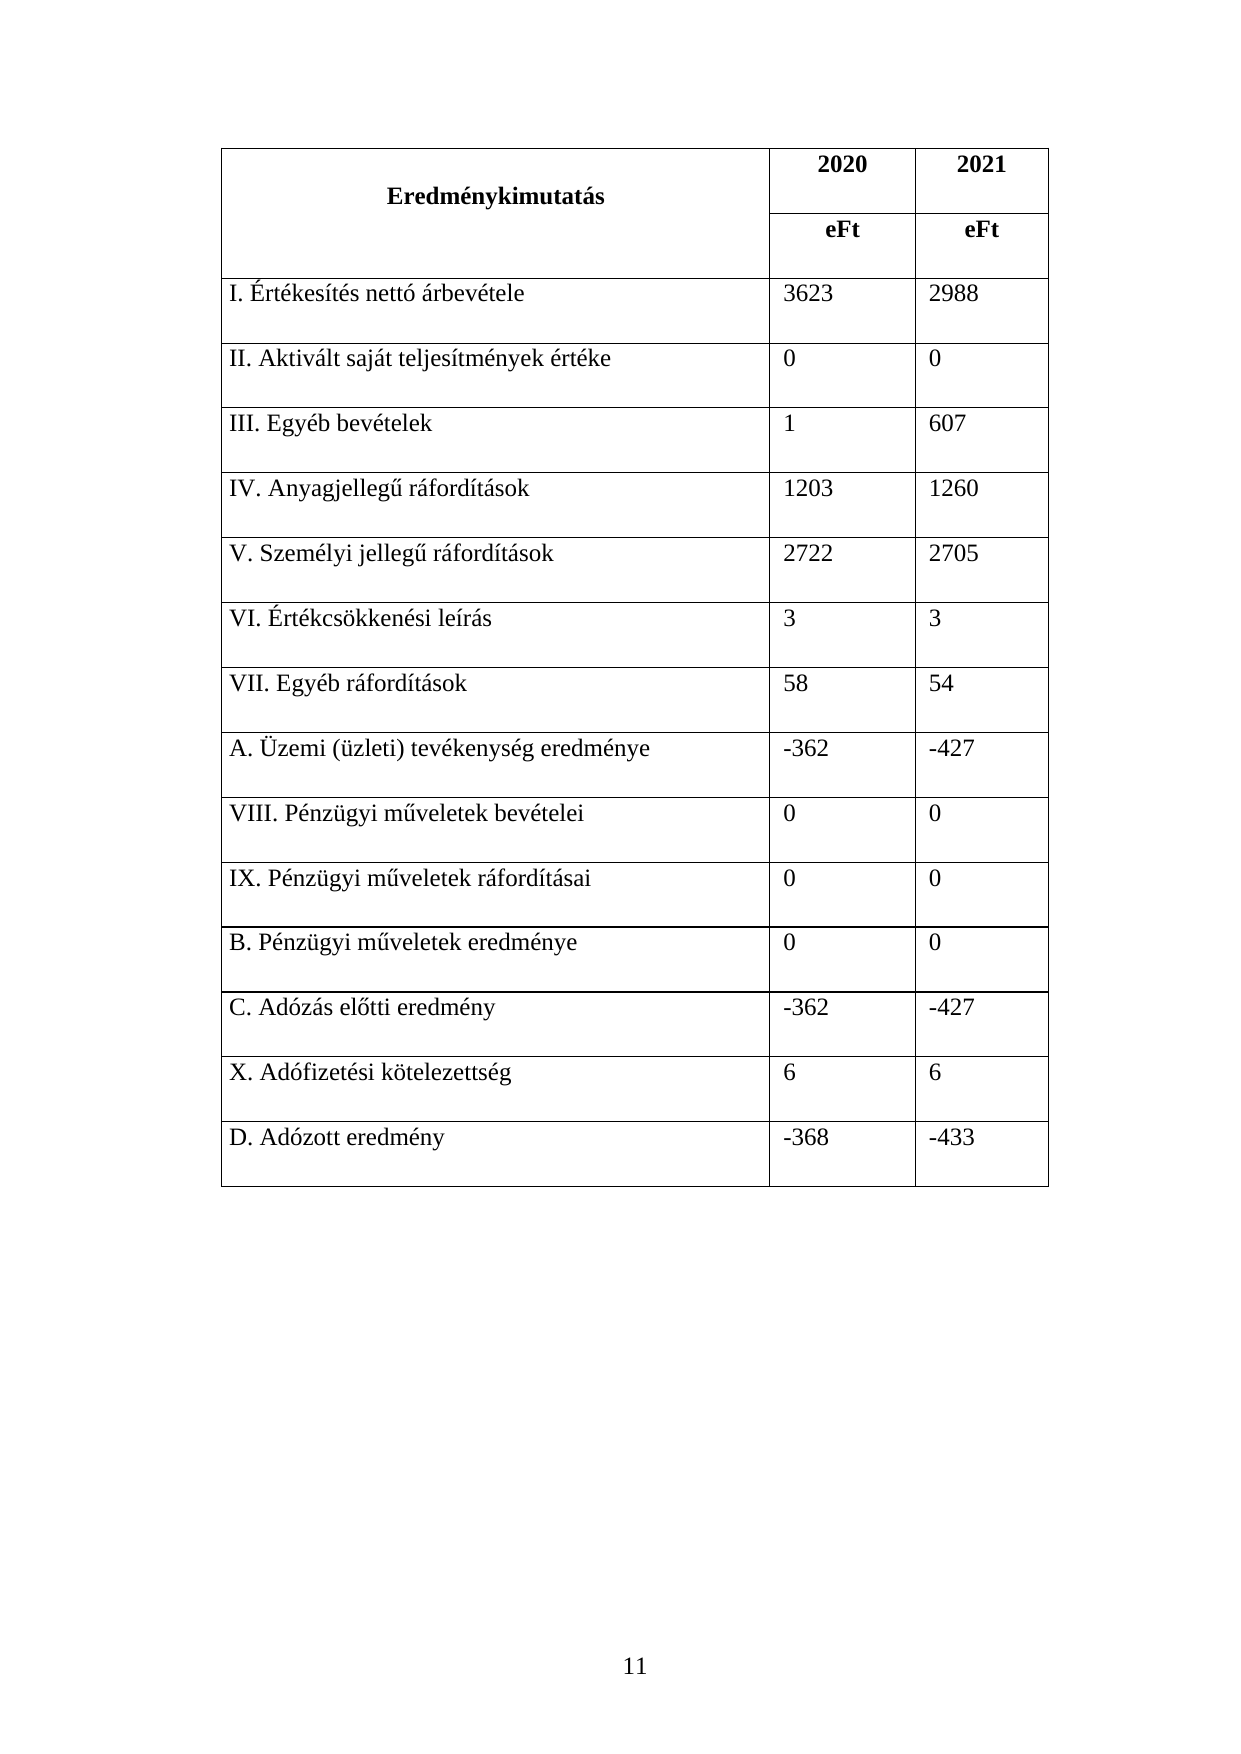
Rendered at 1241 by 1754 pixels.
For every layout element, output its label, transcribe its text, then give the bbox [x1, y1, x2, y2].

table_cell 3623 [770, 279, 915, 342]
table_cell V. Személyi jellegű ráfordítások [222, 538, 769, 602]
table_header 2021 [916, 149, 1048, 213]
table_cell 54 [916, 668, 1048, 732]
table_cell 6 [916, 1057, 1048, 1121]
table_cell 3 [770, 603, 915, 667]
table_cell 0 [770, 928, 915, 991]
table_cell 3 [916, 603, 1048, 667]
table_cell 1203 [770, 473, 915, 537]
table_cell 0 [916, 863, 1048, 926]
table_cell IV. Anyagjellegű ráfordítások [222, 473, 769, 537]
table_cell 0 [916, 798, 1048, 862]
table_cell II. Aktivált saját teljesítmények értéke [222, 344, 769, 407]
table_cell 1 [770, 408, 915, 472]
table_cell 0 [770, 798, 915, 862]
table_cell D. Adózott eredmény [222, 1122, 769, 1186]
table_cell eFt [770, 214, 915, 277]
table_cell A. Üzemi (üzleti) tevékenység eredménye [222, 733, 769, 797]
table_cell III. Egyéb bevételek [222, 408, 769, 472]
table_cell VIII. Pénzügyi műveletek bevételei [222, 798, 769, 862]
table_cell 6 [770, 1057, 915, 1121]
table_header 2020 [770, 149, 915, 213]
table_cell 2988 [916, 279, 1048, 342]
table_cell -368 [770, 1122, 915, 1186]
table_header Eredménykimutatás [222, 149, 769, 277]
table_cell B. Pénzügyi műveletek eredménye [222, 928, 769, 991]
table_cell VI. Értékcsökkenési leírás [222, 603, 769, 667]
table_cell -362 [770, 993, 915, 1056]
table_cell VII. Egyéb ráfordítások [222, 668, 769, 732]
table_cell -362 [770, 733, 915, 797]
table_cell X. Adófizetési kötelezettség [222, 1057, 769, 1121]
table_cell 2722 [770, 538, 915, 602]
table_cell -433 [916, 1122, 1048, 1186]
table_cell eFt [916, 214, 1048, 277]
table_cell 607 [916, 408, 1048, 472]
table_cell 0 [770, 863, 915, 926]
table_cell IX. Pénzügyi műveletek ráfordításai [222, 863, 769, 926]
table_cell 58 [770, 668, 915, 732]
table_cell C. Adózás előtti eredmény [222, 993, 769, 1056]
table_cell 1260 [916, 473, 1048, 537]
table_cell -427 [916, 733, 1048, 797]
table_cell 0 [770, 344, 915, 407]
table_cell 0 [916, 344, 1048, 407]
table_cell 0 [916, 928, 1048, 991]
table_cell -427 [916, 993, 1048, 1056]
table_cell 2705 [916, 538, 1048, 602]
table_cell I. Értékesítés nettó árbevétele [222, 279, 769, 342]
